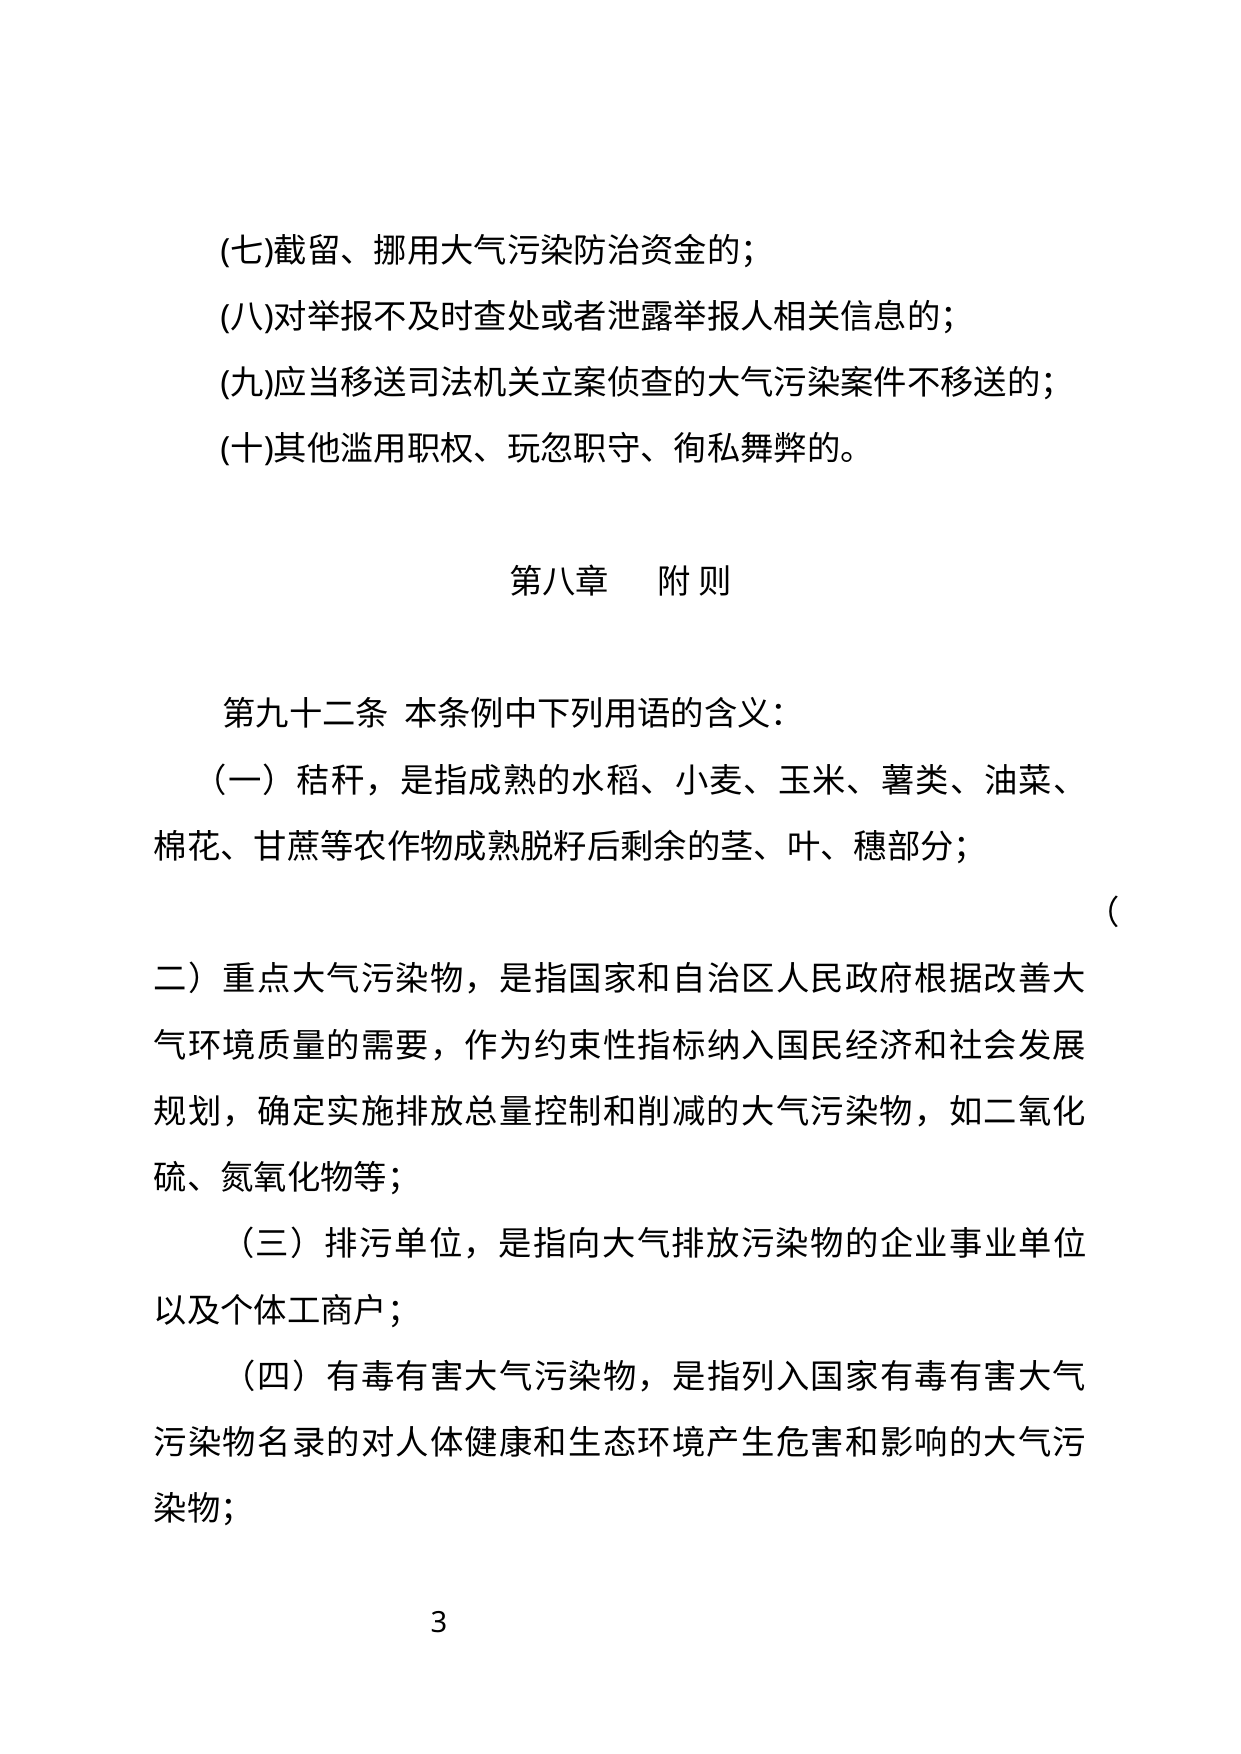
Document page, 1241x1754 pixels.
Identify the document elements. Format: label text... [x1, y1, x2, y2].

text (八)对举报不及时查处或者泄露举报人相关信息的； [153, 281, 1087, 347]
text 第九十二条 本条例中下列用语的含义： [153, 678, 1087, 744]
text (七)截留、挪用大气污染防治资金的； [153, 214, 1087, 281]
text （二）重点大气污染物，是指国家和自治区人民政府根据改善大气环境质量的需要，作为约束性指标纳入国民经济和社会发展规划，确定实施排放总量控制和削减的大气污染物，如二氧化硫、氮氧化物等； [153, 877, 1087, 1208]
text 第八章 附 则 [153, 546, 1087, 612]
text （一）秸秆，是指成熟的水稻、小麦、玉米、薯类、油菜、棉花、甘蔗等农作物成熟脱籽后剩余的茎、叶、穗部分； [153, 744, 1087, 877]
text (九)应当移送司法机关立案侦查的大气污染案件不移送的； [153, 347, 1087, 413]
text （四）有毒有害大气污染物，是指列入国家有毒有害大气污染物名录的对人体健康和生态环境产生危害和影响的大气污染物； [153, 1341, 1087, 1539]
text （三）排污单位，是指向大气排放污染物的企业事业单位以及个体工商户； [153, 1208, 1087, 1341]
text (十)其他滥用职权、玩忽职守、徇私舞弊的。 [153, 413, 1087, 479]
